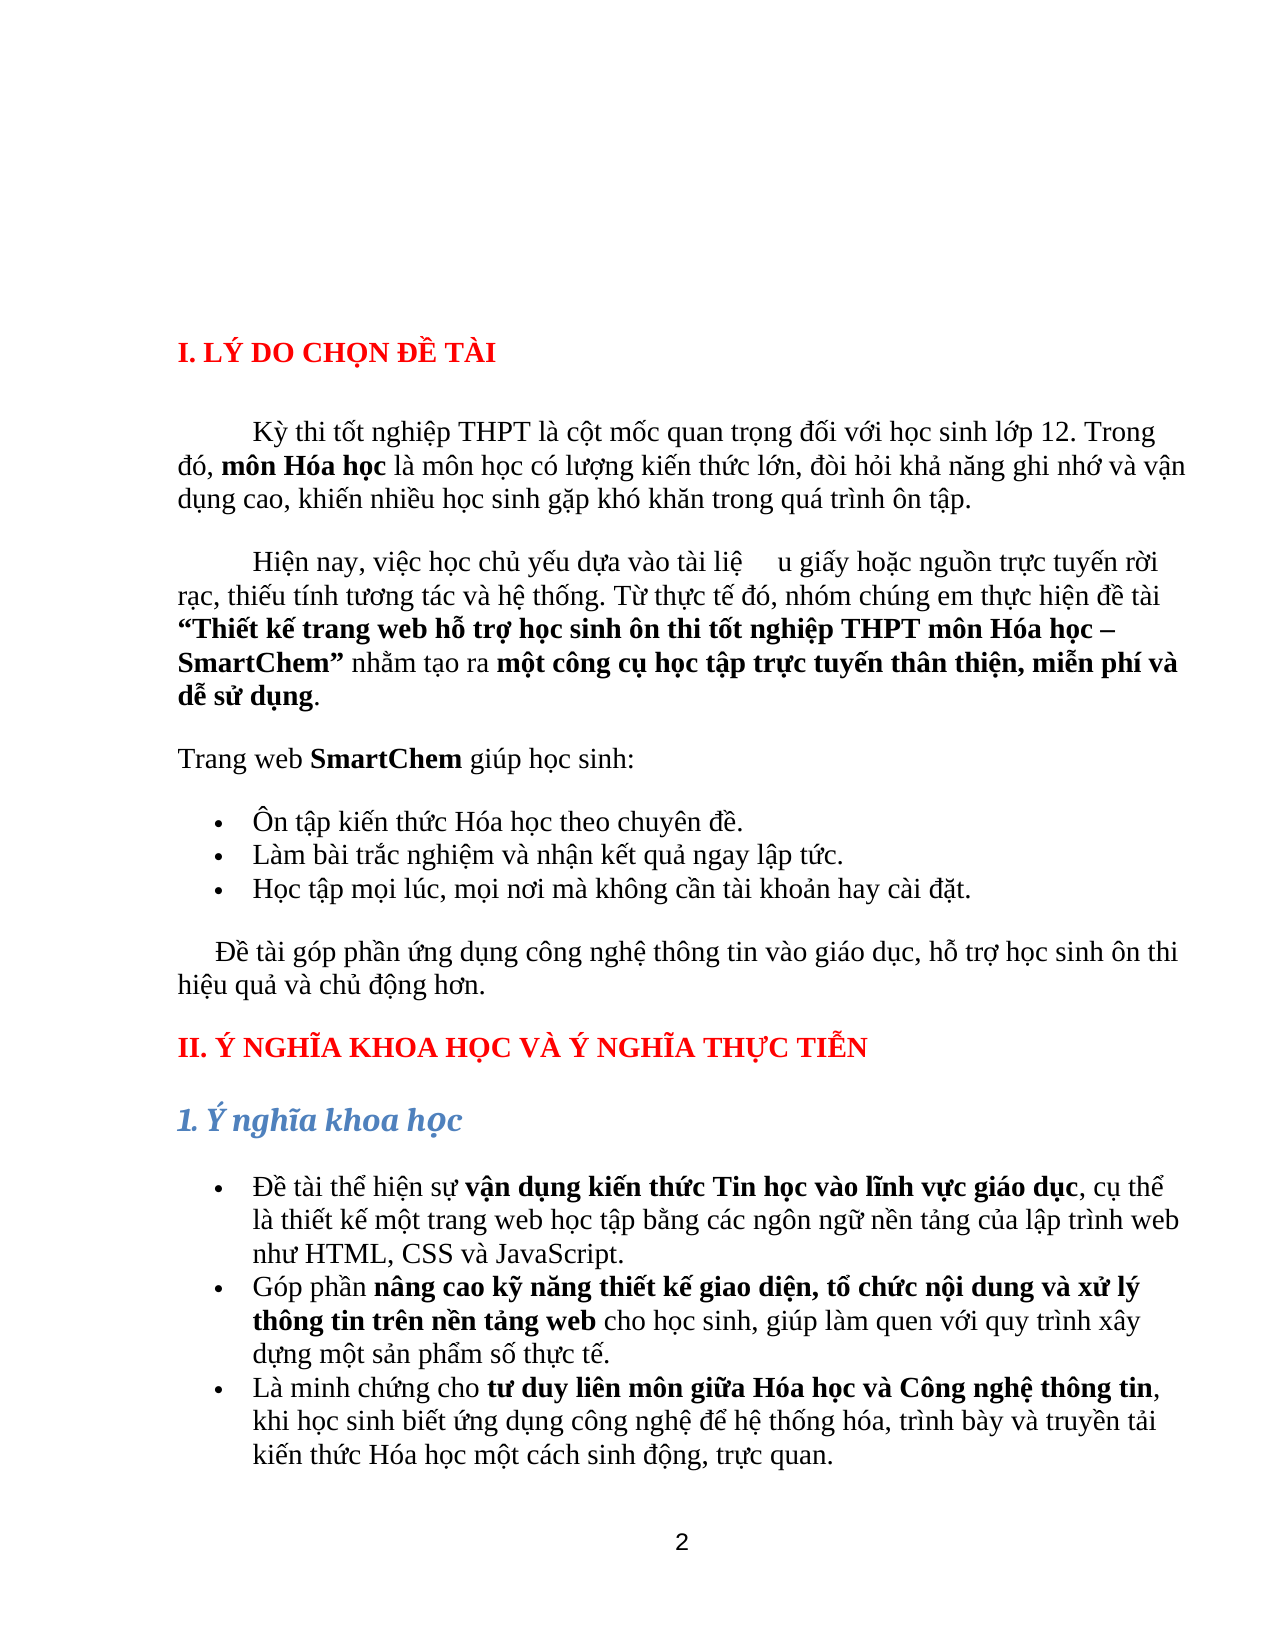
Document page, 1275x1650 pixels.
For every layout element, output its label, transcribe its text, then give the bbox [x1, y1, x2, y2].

text Hiện nay, việc học chủ yếu dựa vào tài liệ u giấy hoặc nguồn trực tuyến rời rạc, thiếu tính tương tác và hệ thống. Từ thực tế đó, nhóm chúng em thực hiện đề tài “Thiết kế trang web hỗ trợ học sinh ôn thi tốt nghiệp THPT môn Hóa học – SmartChem” nhằm tạo ra một công cụ học tập trực tuyến thân thiện, miễn phí và dễ sử dụng. [177, 544, 1186, 712]
list Làm bài trắc nghiệm và nhận kết quả ngay lập tức. [215, 837, 1186, 871]
list Đề tài thể hiện sự vận dụng kiến thức Tin học vào lĩnh vực giáo dục, cụ thể là thiết kế một trang web học tập bằng các ngôn ngữ nền tảng của lập trình web như HTML, CSS và JavaScript. [215, 1169, 1186, 1269]
list Ôn tập kiến thức Hóa học theo chuyên đề. [215, 804, 1186, 837]
list Là minh chứng cho tư duy liên môn giữa Hóa học và Công nghệ thông tin, khi học sinh biết ứng dụng công nghệ để hệ thống hóa, trình bày và truyền tải kiến thức Hóa học một cách sinh động, trực quan. [215, 1428, 1186, 1529]
list Học tập mọi lúc, mọi nơi mà không cần tài khoản hay cài đặt. [215, 871, 1186, 904]
text Đề tài góp phần ứng dụng công nghệ thông tin vào giáo dục, hỗ trợ học sinh ôn thi hiệu quả và chủ động hơn. [177, 934, 1186, 1001]
list Góp phần nâng cao kỹ năng thiết kế giao diện, tổ chức nội dung và xử lý thông tin trên nền tảng web cho học sinh, giúp làm quen với quy trình xây dựng một sản phẩm số thực tế. [215, 1298, 1186, 1399]
text I. LÝ DO CHỌN ĐỀ TÀI [177, 335, 1186, 369]
text Trang web SmartChem giúp học sinh: [177, 741, 1186, 775]
text Kỳ thi tốt nghiệp THPT là cột mốc quan trọng đối với học sinh lớp 12. Trong đó, môn Hóa học là môn học có lượng kiến thức lớn, đòi hỏi khả năng ghi nhớ và vận dụng cao, khiến nhiều học sinh gặp khó khăn trong quá trình ôn tập. [177, 414, 1186, 515]
subtitle 1. Ý nghĩa khoa học [177, 1101, 1186, 1139]
text II. Ý NGHĨA KHOA HỌC VÀ Ý NGHĨA THỰC TIỄN [177, 1030, 1186, 1063]
